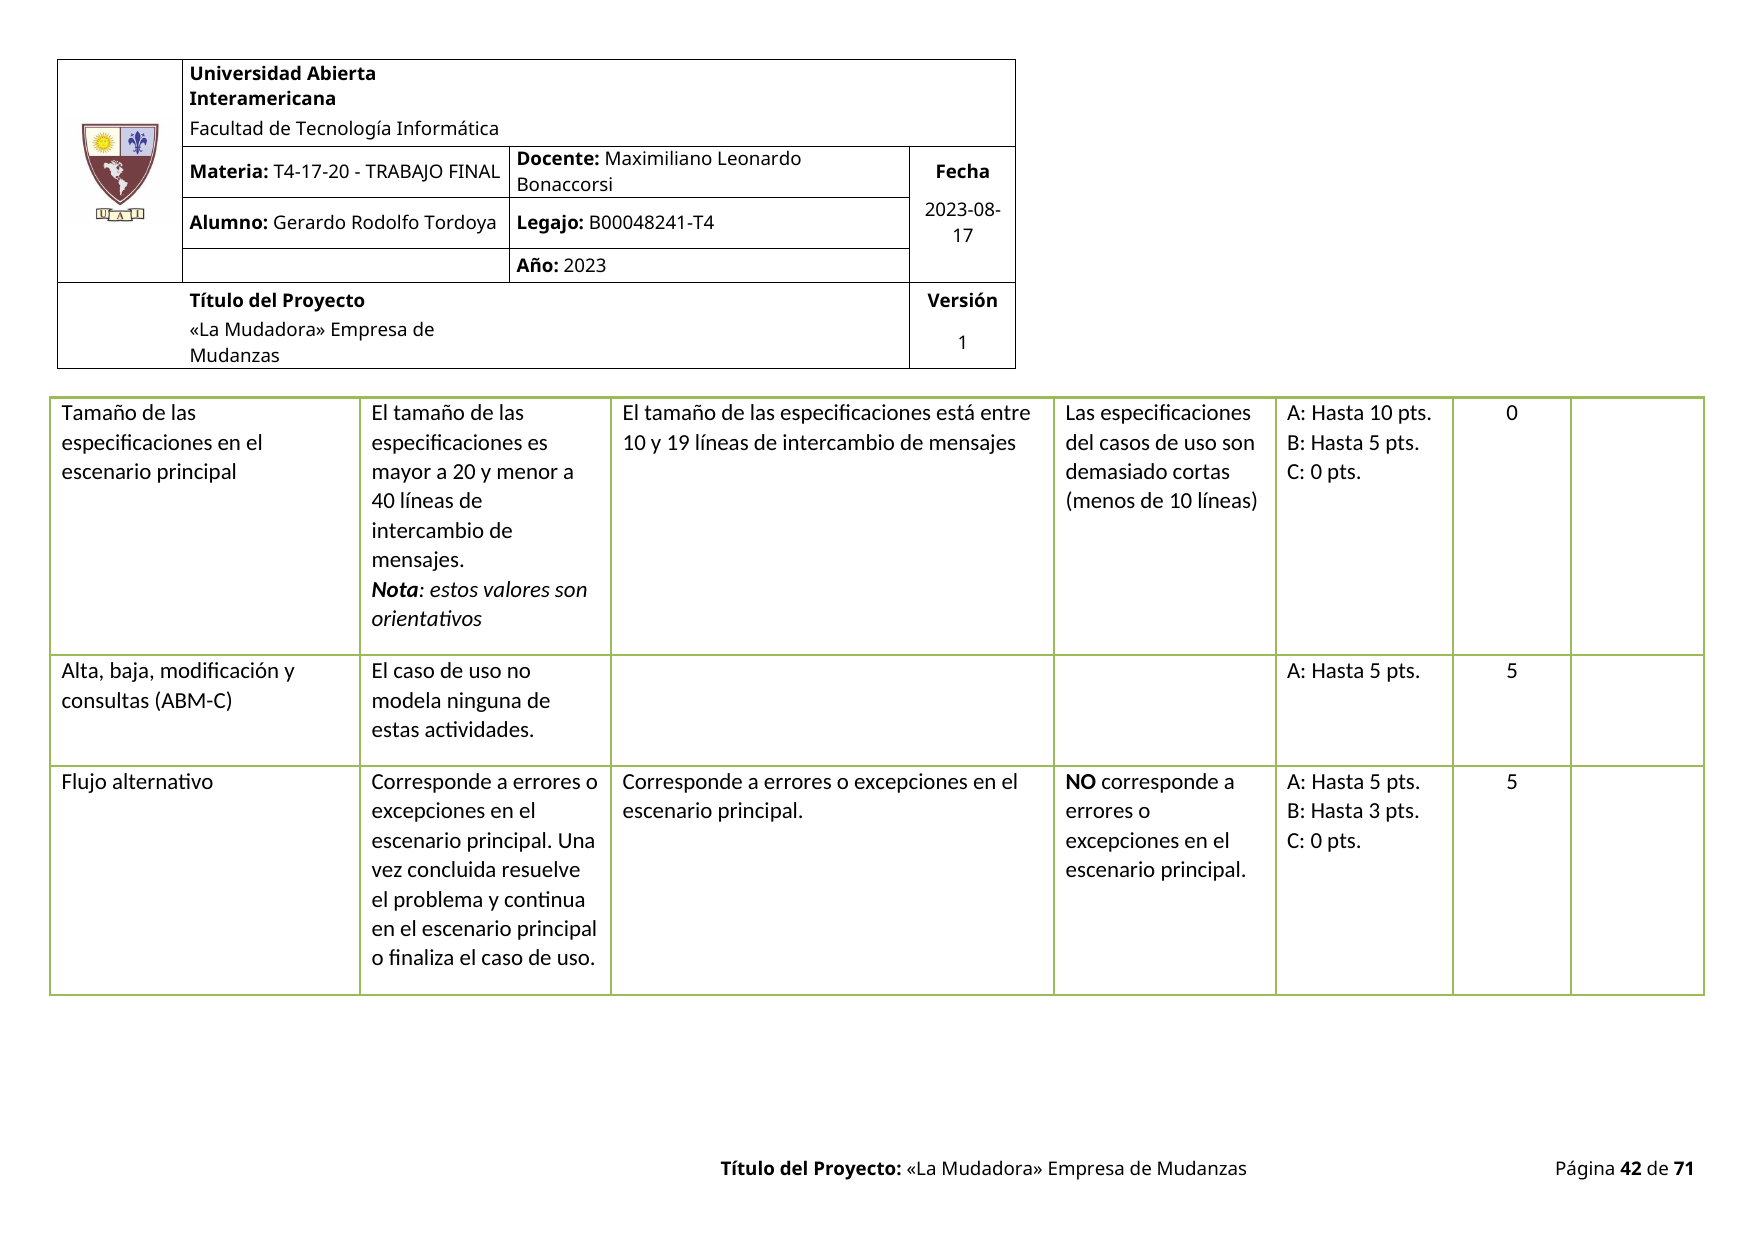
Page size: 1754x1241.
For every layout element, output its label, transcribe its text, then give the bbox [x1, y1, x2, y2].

table_cell El tamaño de las especificaciones es mayor a 20 y menor a 40 líneas de intercambio de mensajes. Nota: estos valores son orientativos [361, 399, 610, 654]
table_cell El tamaño de las especificaciones está entre 10 y 19 líneas de intercambio de mensajes [612, 399, 1053, 654]
table_cell 5 [1454, 656, 1570, 765]
table_cell A: Hasta 10 pts. B: Hasta 5 pts. C: 0 pts. [1277, 399, 1452, 654]
table_cell [612, 656, 1053, 765]
table_cell Tamaño de las especificaciones en el escenario principal [51, 399, 359, 654]
table_cell Corresponde a errores o excepciones en el escenario principal. Una vez concluida resuelve el problema y continua en el escenario principal o finaliza el caso de uso. [361, 767, 610, 994]
table_cell Alta, baja, modificación y consultas (ABM-C) [51, 656, 359, 765]
table_cell NO corresponde a errores o excepciones en el escenario principal. [1055, 767, 1275, 994]
table_cell 5 [1454, 767, 1570, 994]
table_cell El caso de uso no modela ninguna de estas actividades. [361, 656, 610, 765]
table_cell Las especificaciones del casos de uso son demasiado cortas (menos de 10 líneas) [1055, 399, 1275, 654]
table_cell Flujo alternativo [51, 767, 359, 994]
table_cell A: Hasta 5 pts. B: Hasta 3 pts. C: 0 pts. [1277, 767, 1452, 994]
picture [64, 117, 177, 225]
table_cell [1572, 399, 1703, 654]
table_cell [1572, 767, 1703, 994]
table_cell [1055, 656, 1275, 765]
table_cell Corresponde a errores o excepciones en el escenario principal. [612, 767, 1053, 994]
table_cell A: Hasta 5 pts. [1277, 656, 1452, 765]
table_cell [1572, 656, 1703, 765]
table_cell 0 [1454, 399, 1570, 654]
